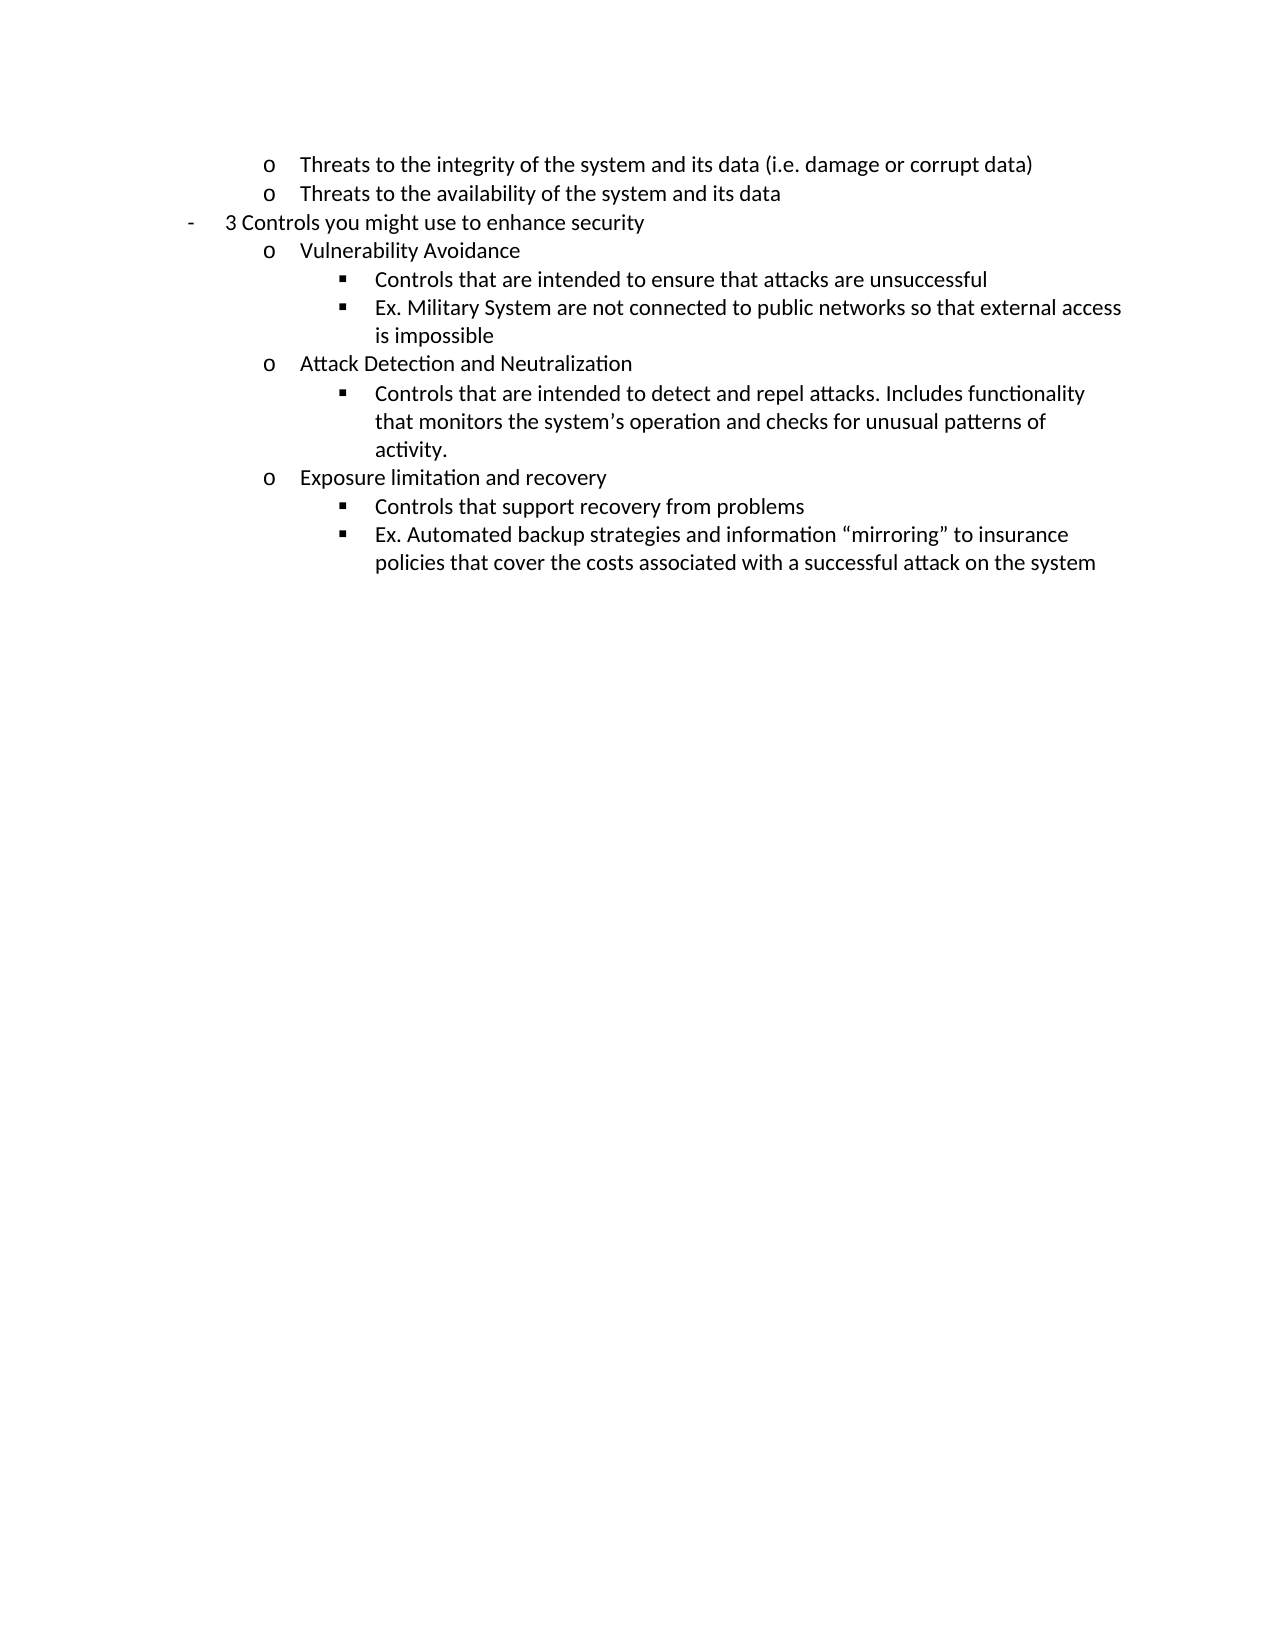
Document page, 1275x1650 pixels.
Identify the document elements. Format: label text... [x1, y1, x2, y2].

list Controls that support recovery from problems [337, 492, 1125, 520]
list Ex. Military System are not connected to public networks so that external access is impossible [337, 293, 1125, 349]
list Controls that are intended to ensure that attacks are unsuccessful [337, 266, 1125, 293]
list Threats to the integrity of the system and its data (i.e. damage or corrupt data) [262, 150, 1125, 179]
list Attack Detection and Neutralization [262, 349, 1125, 379]
list Vulnerability Avoidance [262, 236, 1125, 266]
list Ex. Automated backup strategies and information “mirroring” to insurance policies that cover the costs associated with a successful attack on the system [337, 520, 1125, 576]
list Controls that are intended to detect and repel attacks. Includes functionality that monitors the system’s operation and checks for unusual patterns of activity. [337, 379, 1125, 463]
list 3 Controls you might use to enhance security [187, 208, 1125, 236]
list Threats to the availability of the system and its data [262, 179, 1125, 208]
list Exposure limitation and recovery [262, 463, 1125, 492]
